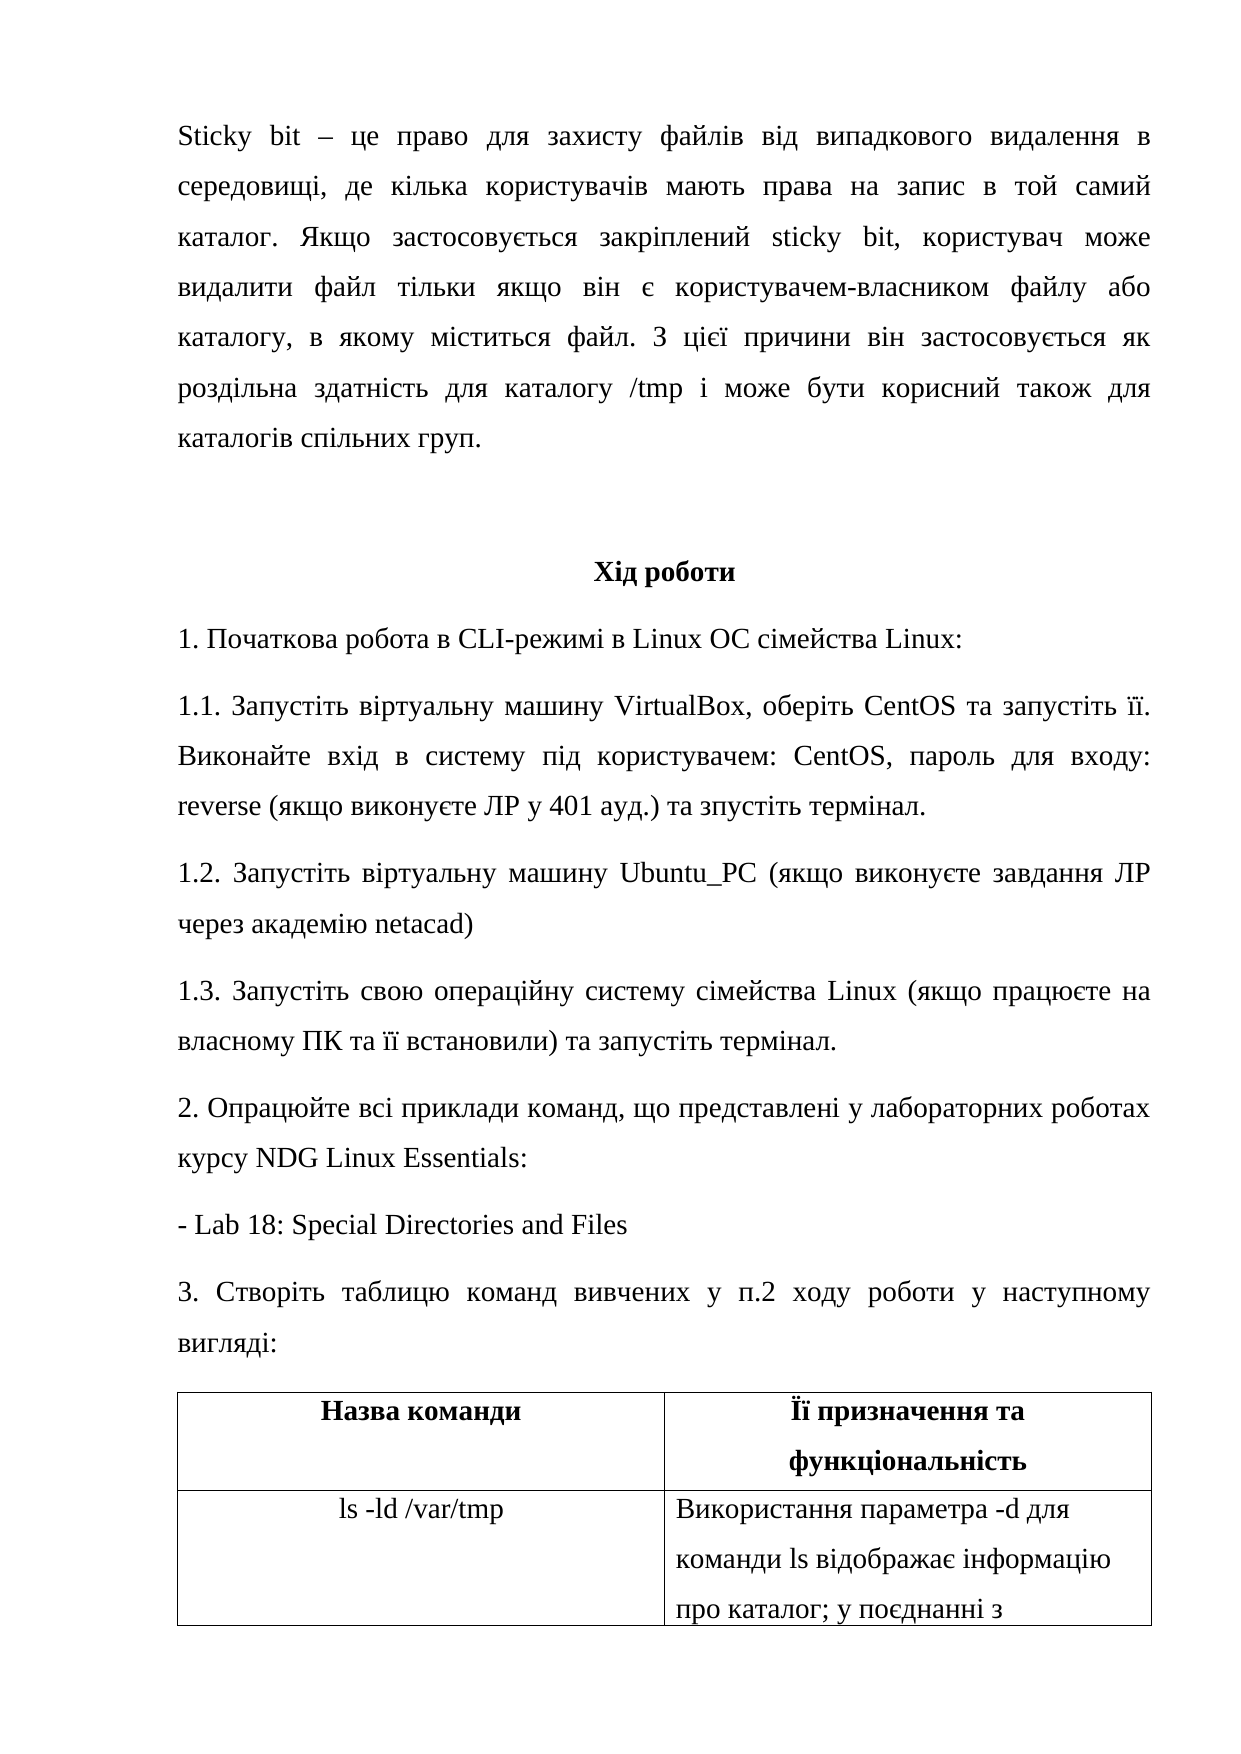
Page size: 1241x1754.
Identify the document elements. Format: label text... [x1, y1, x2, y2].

table_header Назва команди [178, 1393, 664, 1490]
text Sticky bit – це право для захисту файлів від випадкового видалення в середовищі, де кілька користувачів мають права на запис в той самий каталог. Якщо застосовується закріплений sticky bit, користувач може видалити файл тільки якщо він є користувачем-власником файлу або каталогу, в якому міститься файл. З цієї причини він застосовується як роздільна здатність для каталогу /tmp і може бути корисний також для каталогів спільних груп. [177, 118, 1152, 453]
text - Lab 18: Special Directories and Files [177, 1207, 1152, 1241]
text 1.3. Запустіть свою операційну систему сімейства Linux (якщо працюєте на власному ПК та її встановили) та запустіть термінал. [177, 973, 1152, 1057]
text 1.1. Запустіть віртуальну машину VirtualBox, оберіть CentOS та запустіть її. Виконайте вхід в систему під користувачем: CentOS, пароль для входу: reverse (якщо виконуєте ЛР у 401 ауд.) та зпустіть термінал. [177, 688, 1152, 822]
table_cell ls -ld /var/tmp [178, 1491, 664, 1625]
table_header Її призначення та функціональність [665, 1393, 1151, 1490]
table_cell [665, 1491, 1151, 1625]
text 1. Початкова робота в CLI-режимі в Linux ОС сімейства Linux: [177, 621, 1152, 654]
text Хід роботи [177, 554, 1152, 587]
text 3. Створіть таблицю команд вивчених у п.2 ходу роботи у наступному вигляді: [177, 1274, 1152, 1358]
text 2. Опрацюйте всі приклади команд, що представлені у лабораторних роботах курсу NDG Linux Essentials: [177, 1090, 1152, 1174]
text 1.2. Запустіть віртуальну машину Ubuntu_PC (якщо виконуєте завдання ЛР через академію netacad) [177, 856, 1152, 939]
